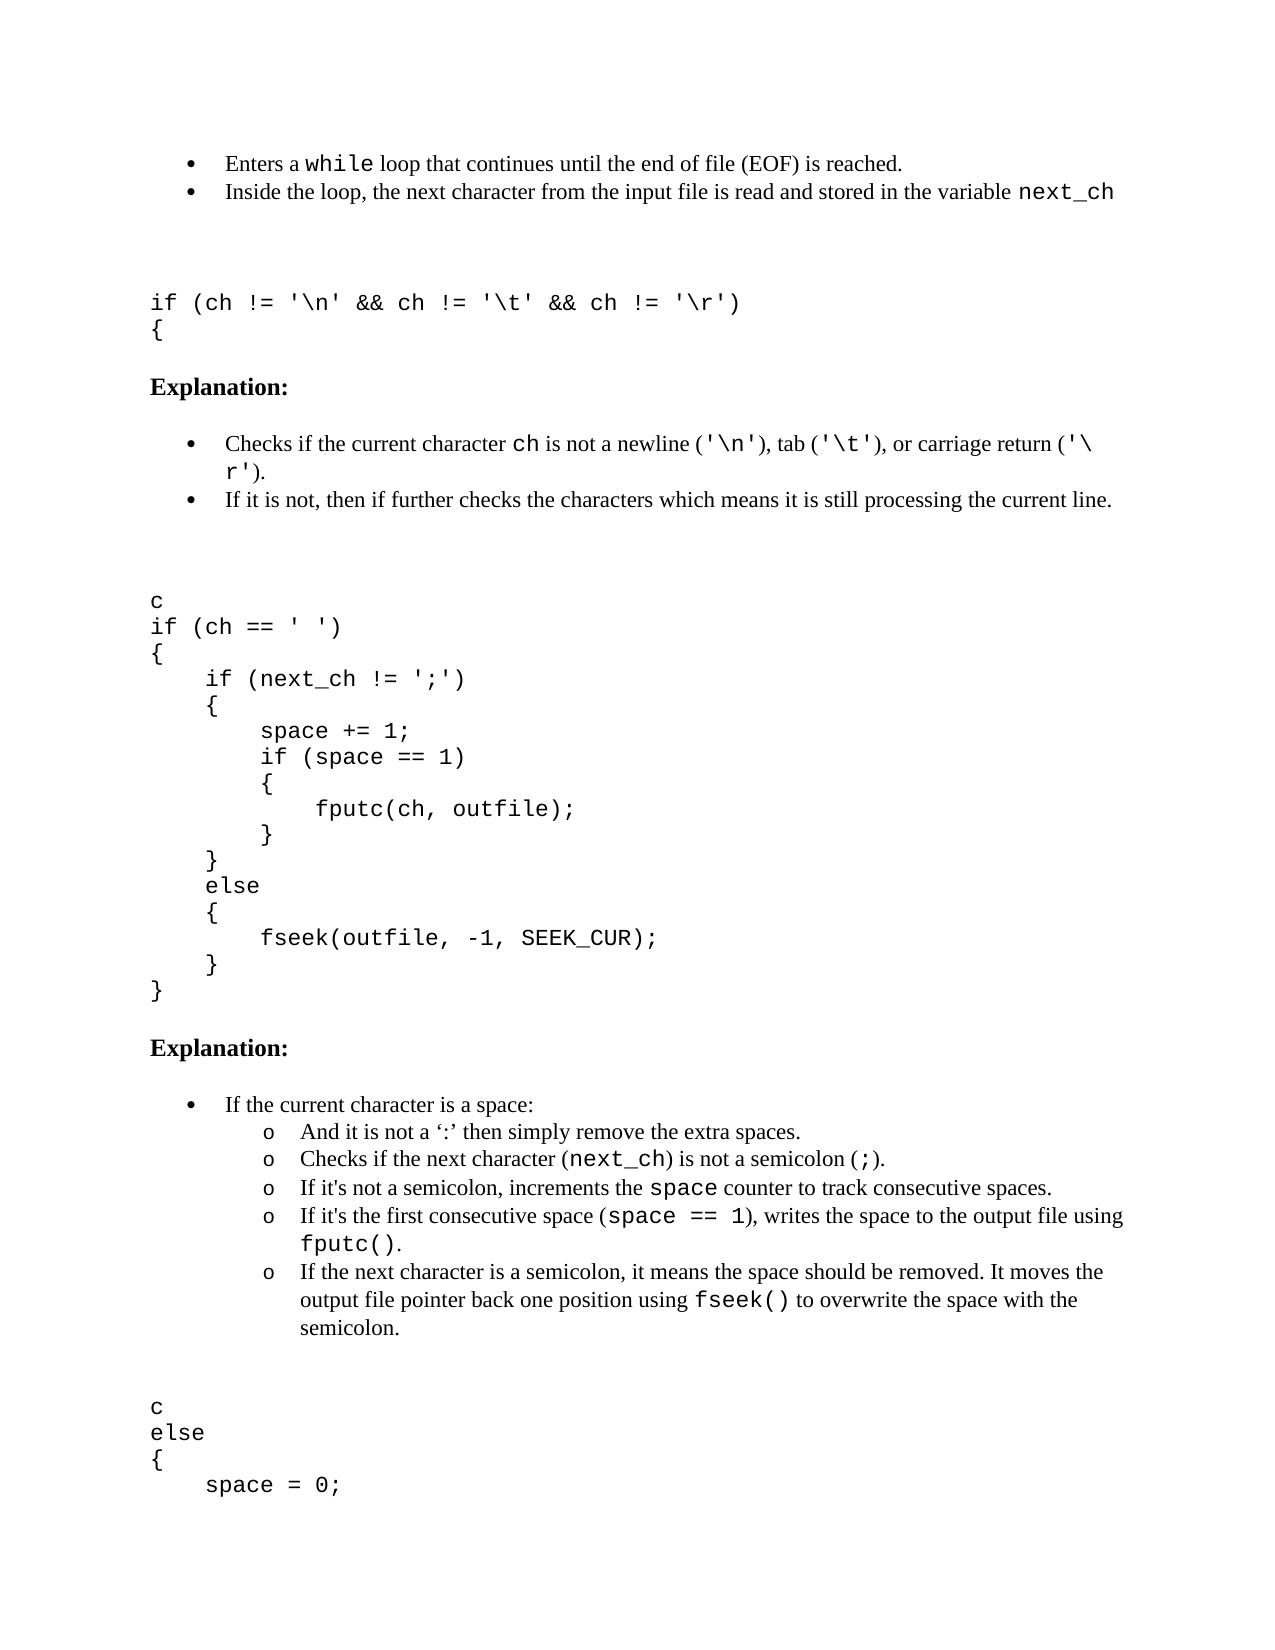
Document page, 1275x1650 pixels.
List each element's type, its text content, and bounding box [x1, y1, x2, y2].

list Checks if the next character (next_ch) is not a semicolon (;). [262, 1145, 1125, 1174]
text } [150, 952, 1125, 978]
text else [150, 875, 1125, 901]
text { [150, 641, 1125, 667]
text Explanation: [150, 372, 1125, 401]
text { [150, 693, 1125, 719]
text { [150, 317, 1125, 343]
text if (ch == ' ') [150, 615, 1125, 641]
list If the next character is a semicolon, it means the space should be removed. It moves the output file pointer back one position using fseek() to overwrite the space with the semicolon. [262, 1258, 1125, 1341]
text c [150, 589, 1125, 615]
text } [150, 823, 1125, 849]
text { [150, 771, 1125, 797]
text { [150, 901, 1125, 927]
list If the current character is a space: [187, 1091, 1125, 1118]
list Inside the loop, the next character from the input file is read and stored in the variable next_ch [187, 178, 1125, 206]
list And it is not a ‘:’ then simply remove the extra spaces. [262, 1118, 1125, 1145]
text } [150, 849, 1125, 875]
text else [150, 1422, 1125, 1447]
list If it's the first consecutive space (space == 1), writes the space to the output file using fputc(). [262, 1202, 1125, 1258]
text { [150, 1447, 1125, 1473]
text space = 0; [150, 1473, 1125, 1499]
list If it is not, then if further checks the characters which means it is still processing the current line. [187, 487, 1125, 513]
text if (ch != '\n' && ch != '\t' && ch != '\r') [150, 291, 1125, 317]
text Explanation: [150, 1033, 1125, 1062]
list Checks if the current character ch is not a newline ('\n'), tab ('\t'), or carriage return ('\r'). [187, 430, 1125, 487]
text fseek(outfile, -1, SEEK_CUR); [150, 927, 1125, 952]
text } [150, 978, 1125, 1004]
text c [150, 1396, 1125, 1422]
text fputc(ch, outfile); [150, 797, 1125, 823]
text if (next_ch != ';') [150, 667, 1125, 693]
text if (space == 1) [150, 745, 1125, 771]
text space += 1; [150, 719, 1125, 745]
list If it's not a semicolon, increments the space counter to track consecutive spaces. [262, 1174, 1125, 1202]
list Enters a while loop that continues until the end of file (EOF) is reached. [187, 150, 1125, 178]
